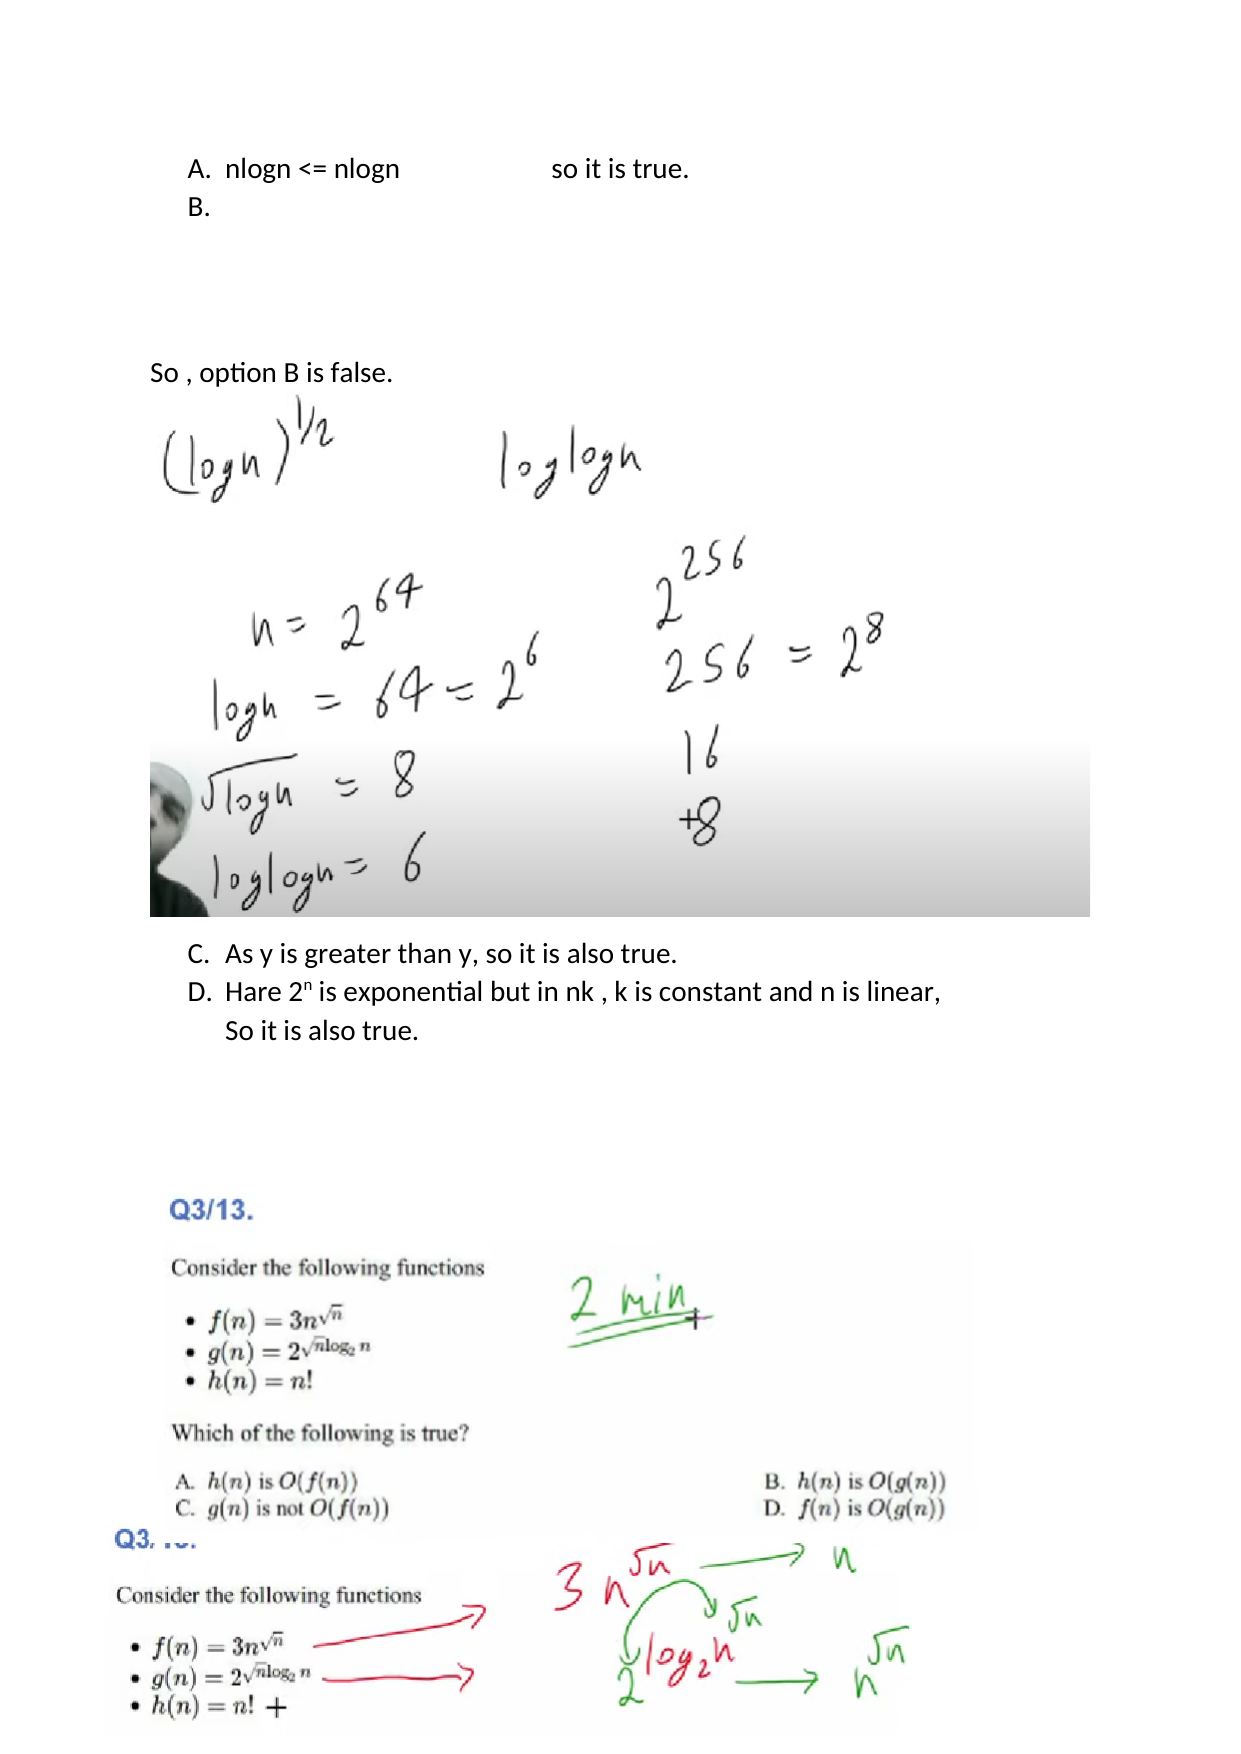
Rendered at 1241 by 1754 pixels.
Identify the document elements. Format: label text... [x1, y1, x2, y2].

text So , option B is false. [150, 354, 1090, 391]
list nlogn <= nlogn so it is true. [187, 150, 1090, 186]
list Hare 2n is exponential but in nk , k is constant and n is linear, [187, 973, 1090, 1009]
list So it is also true. [225, 1012, 1090, 1048]
picture [150, 391, 1091, 917]
picture [103, 1177, 1091, 1735]
list As y is greater than y, so it is also true. [187, 935, 1090, 971]
